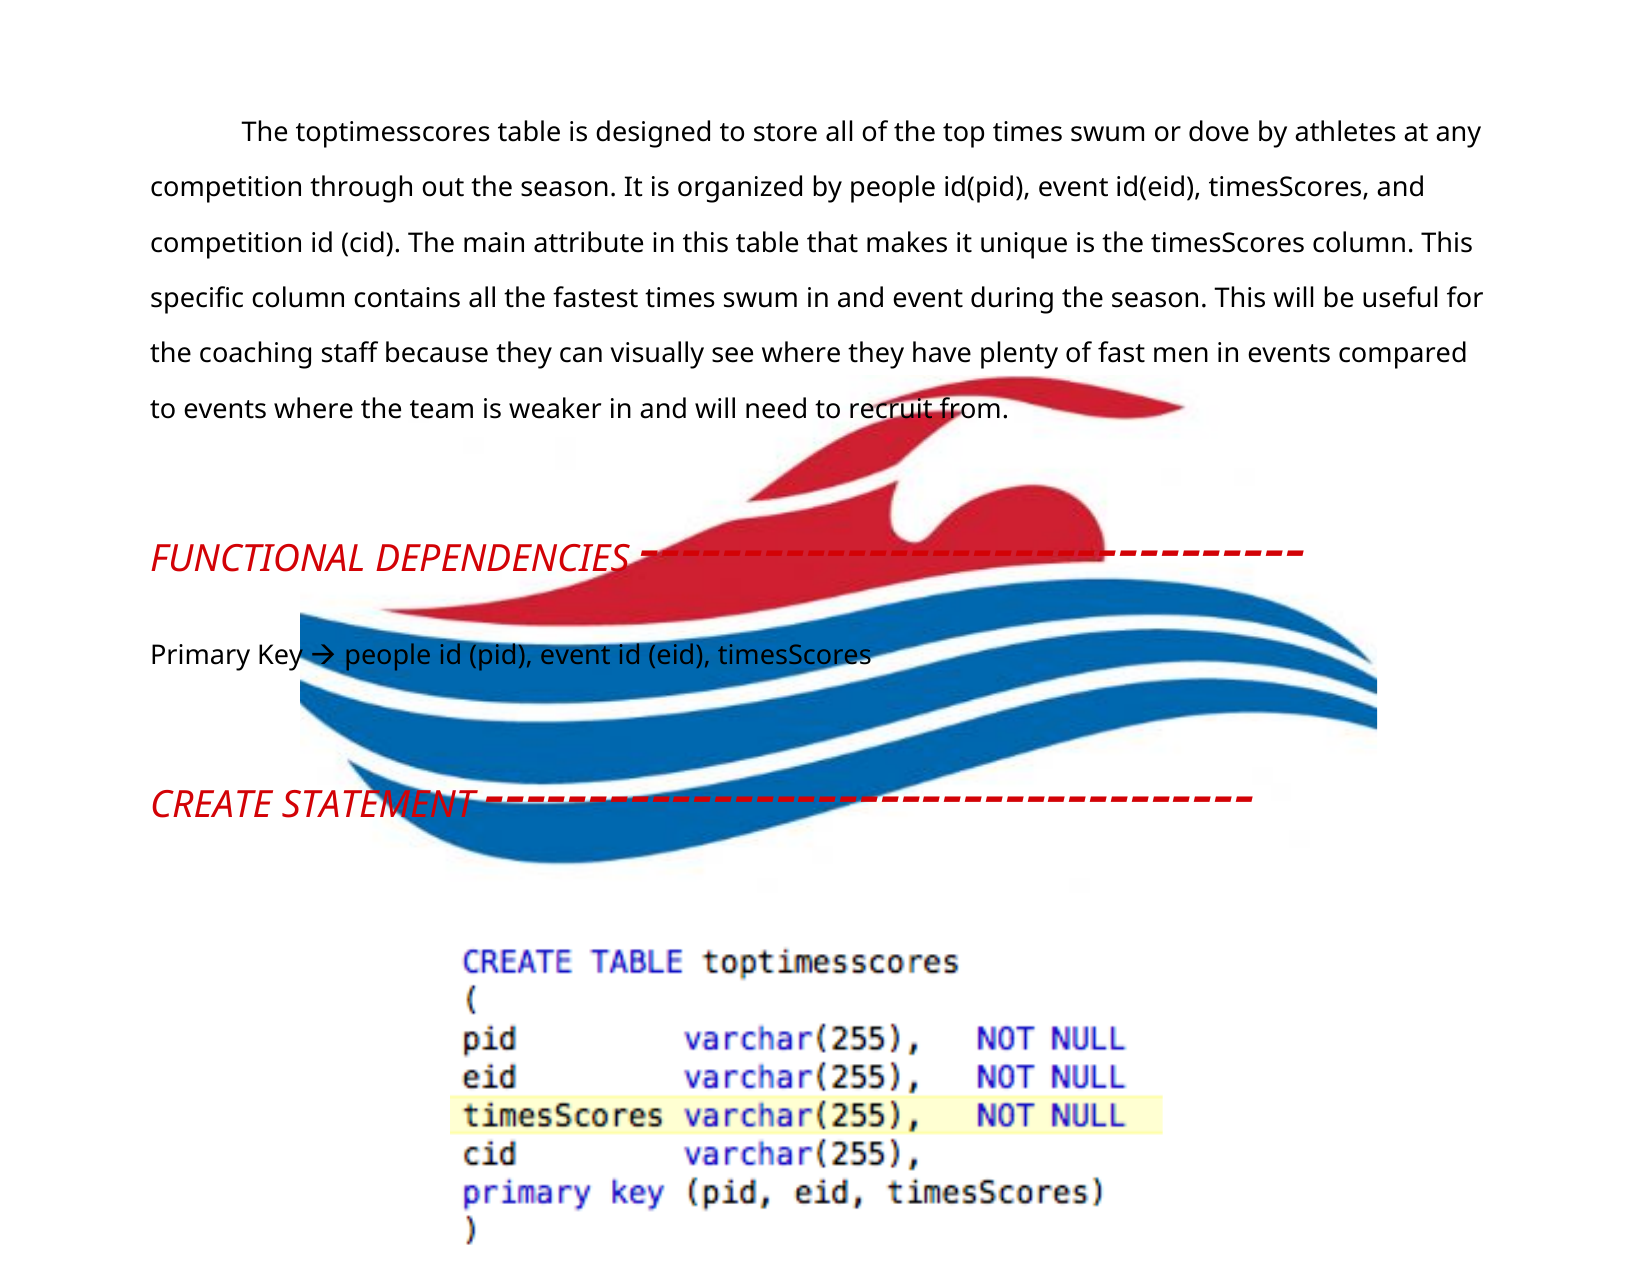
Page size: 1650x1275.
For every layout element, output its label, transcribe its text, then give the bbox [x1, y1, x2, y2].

picture [300, 837, 1378, 893]
text FUNCTIONAL DEPENDENCIES -------------------------------- [150, 500, 1500, 591]
picture [300, 673, 1378, 747]
text The toptimesscores table is designed to store all of the top times swum or dove by athletes at any competition through out the season. It is organized by people id(pid), event id(eid), timesScores, and competition id (cid). The main attribute in this table that makes it unique is the timesScores column. This specific column contains all the fastest times swum in and event during the season. This will be useful for the coaching staff because they can visually see where they have plenty of fast men in events compared to events where the team is weaker in and will need to recruit from. [150, 112, 1500, 426]
text CREATE STATEMENT ------------------------------------- [150, 747, 1500, 837]
picture [450, 930, 1163, 1268]
picture [300, 426, 1378, 500]
picture [300, 591, 1378, 636]
text Primary Key people id (pid), event id (eid), timesScores [150, 636, 1500, 673]
